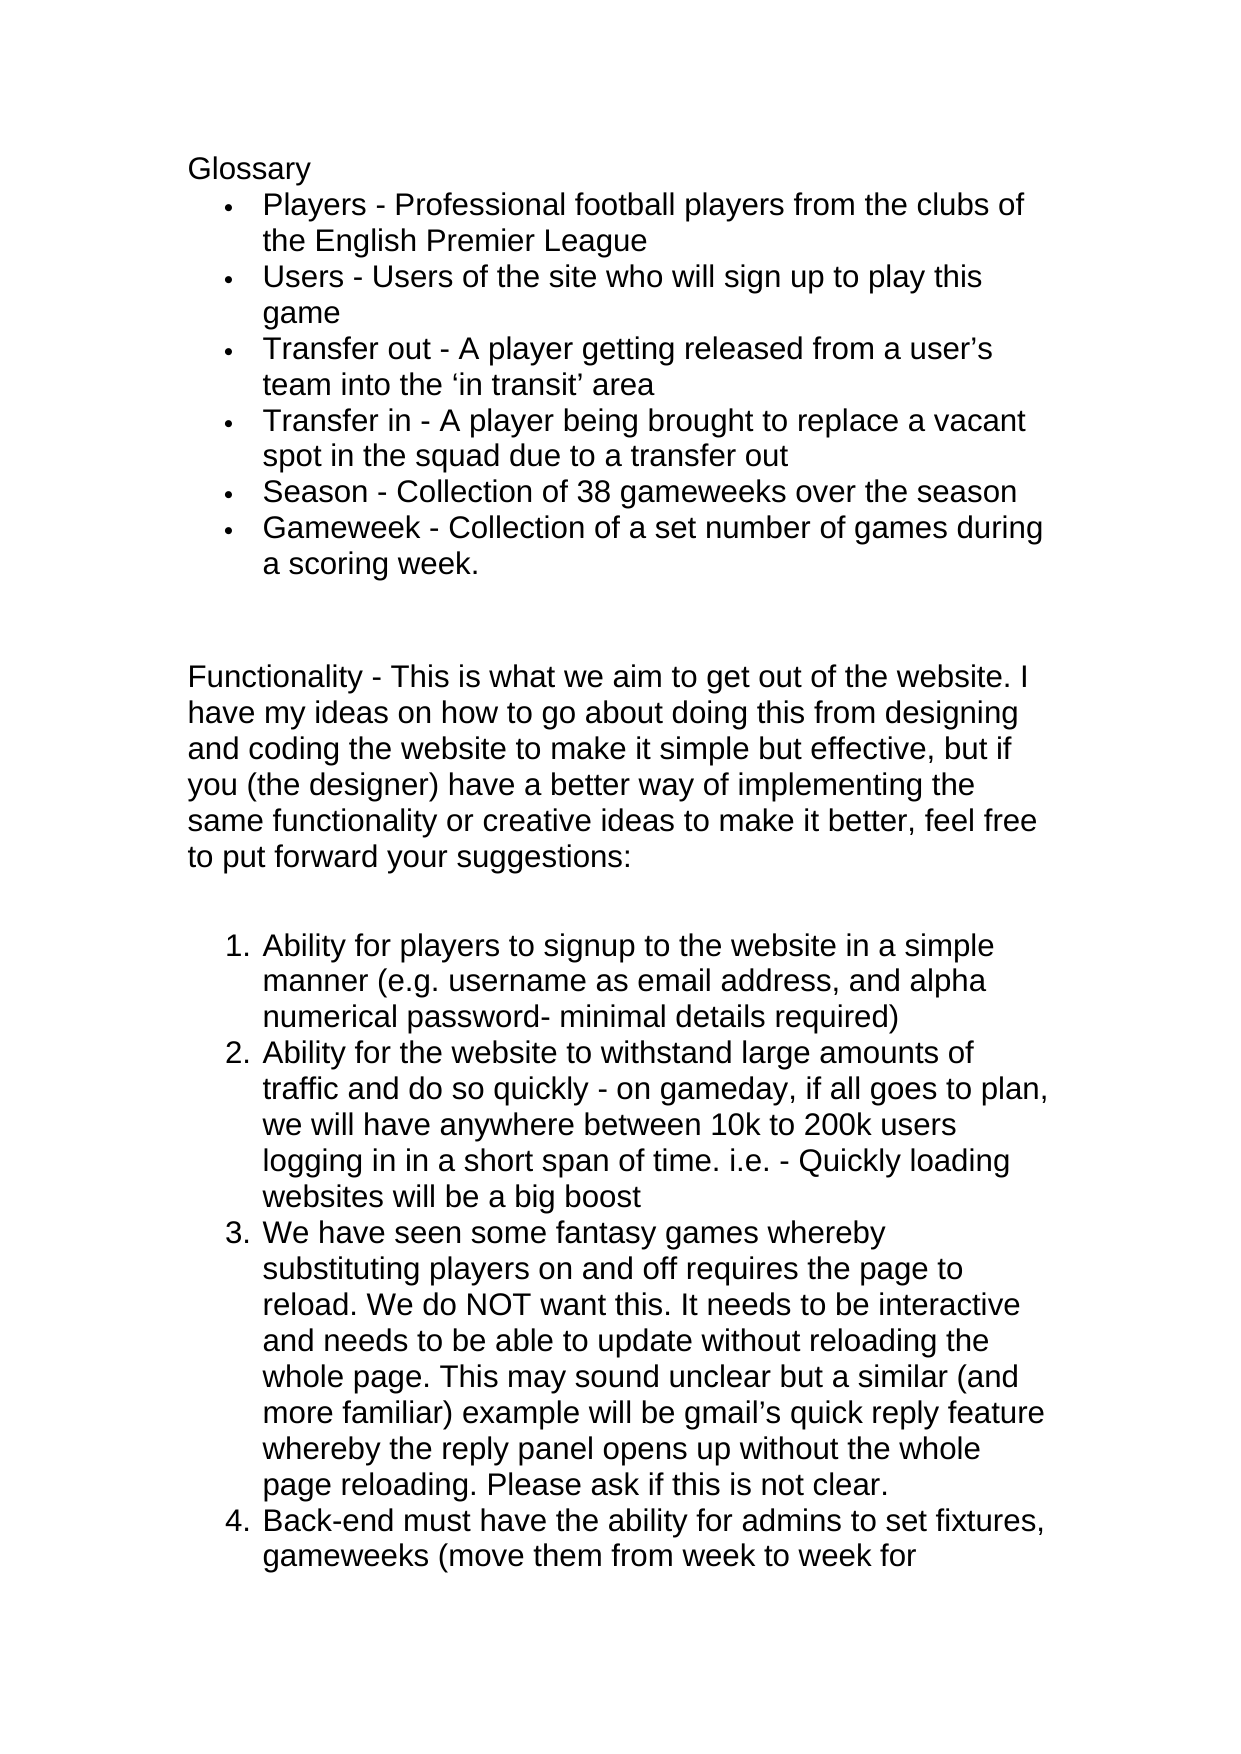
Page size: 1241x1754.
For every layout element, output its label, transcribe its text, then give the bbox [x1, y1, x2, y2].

list Season - Collection of 38 gameweeks over the season [225, 473, 1053, 509]
list We have seen some fantasy games whereby substituting players on and off requires the page to reload. We do NOT want this. It needs to be interactive and needs to be able to update without reloading the whole page. This may sound unclear but a similar (and more familiar) example will be gmail’s quick reply feature whereby the reply panel opens up without the whole page reloading. Please ask if this is not clear. [225, 1214, 1053, 1502]
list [225, 1502, 1053, 1573]
list Users - Users of the site who will sign up to play this game [225, 258, 1053, 330]
list Ability for players to signup to the website in a simple manner (e.g. username as email address, and alpha numerical password- minimal details required) [225, 927, 1053, 1034]
text Functionality - This is what we aim to get out of the website. I have my ideas on how to go about doing this from designing and coding the website to make it simple but effective, but if you (the designer) have a better way of implementing the same functionality or creative ideas to make it better, feel free to put forward your suggestions: [187, 658, 1053, 874]
list Players - Professional football players from the clubs of the English Premier League [225, 186, 1053, 258]
text Glossary [187, 150, 1053, 186]
list Transfer out - A player getting released from a user’s team into the ‘in transit’ area [225, 330, 1053, 402]
list Transfer in - A player being brought to replace a vacant spot in the squad due to a transfer out [225, 402, 1053, 473]
list Gameweek - Collection of a set number of games during a scoring week. [225, 509, 1053, 581]
list Ability for the website to withstand large amounts of traffic and do so quickly - on gameday, if all goes to plan, we will have anywhere between 10k to 200k users logging in in a short span of time. i.e. - Quickly loading websites will be a big boost [225, 1034, 1053, 1214]
